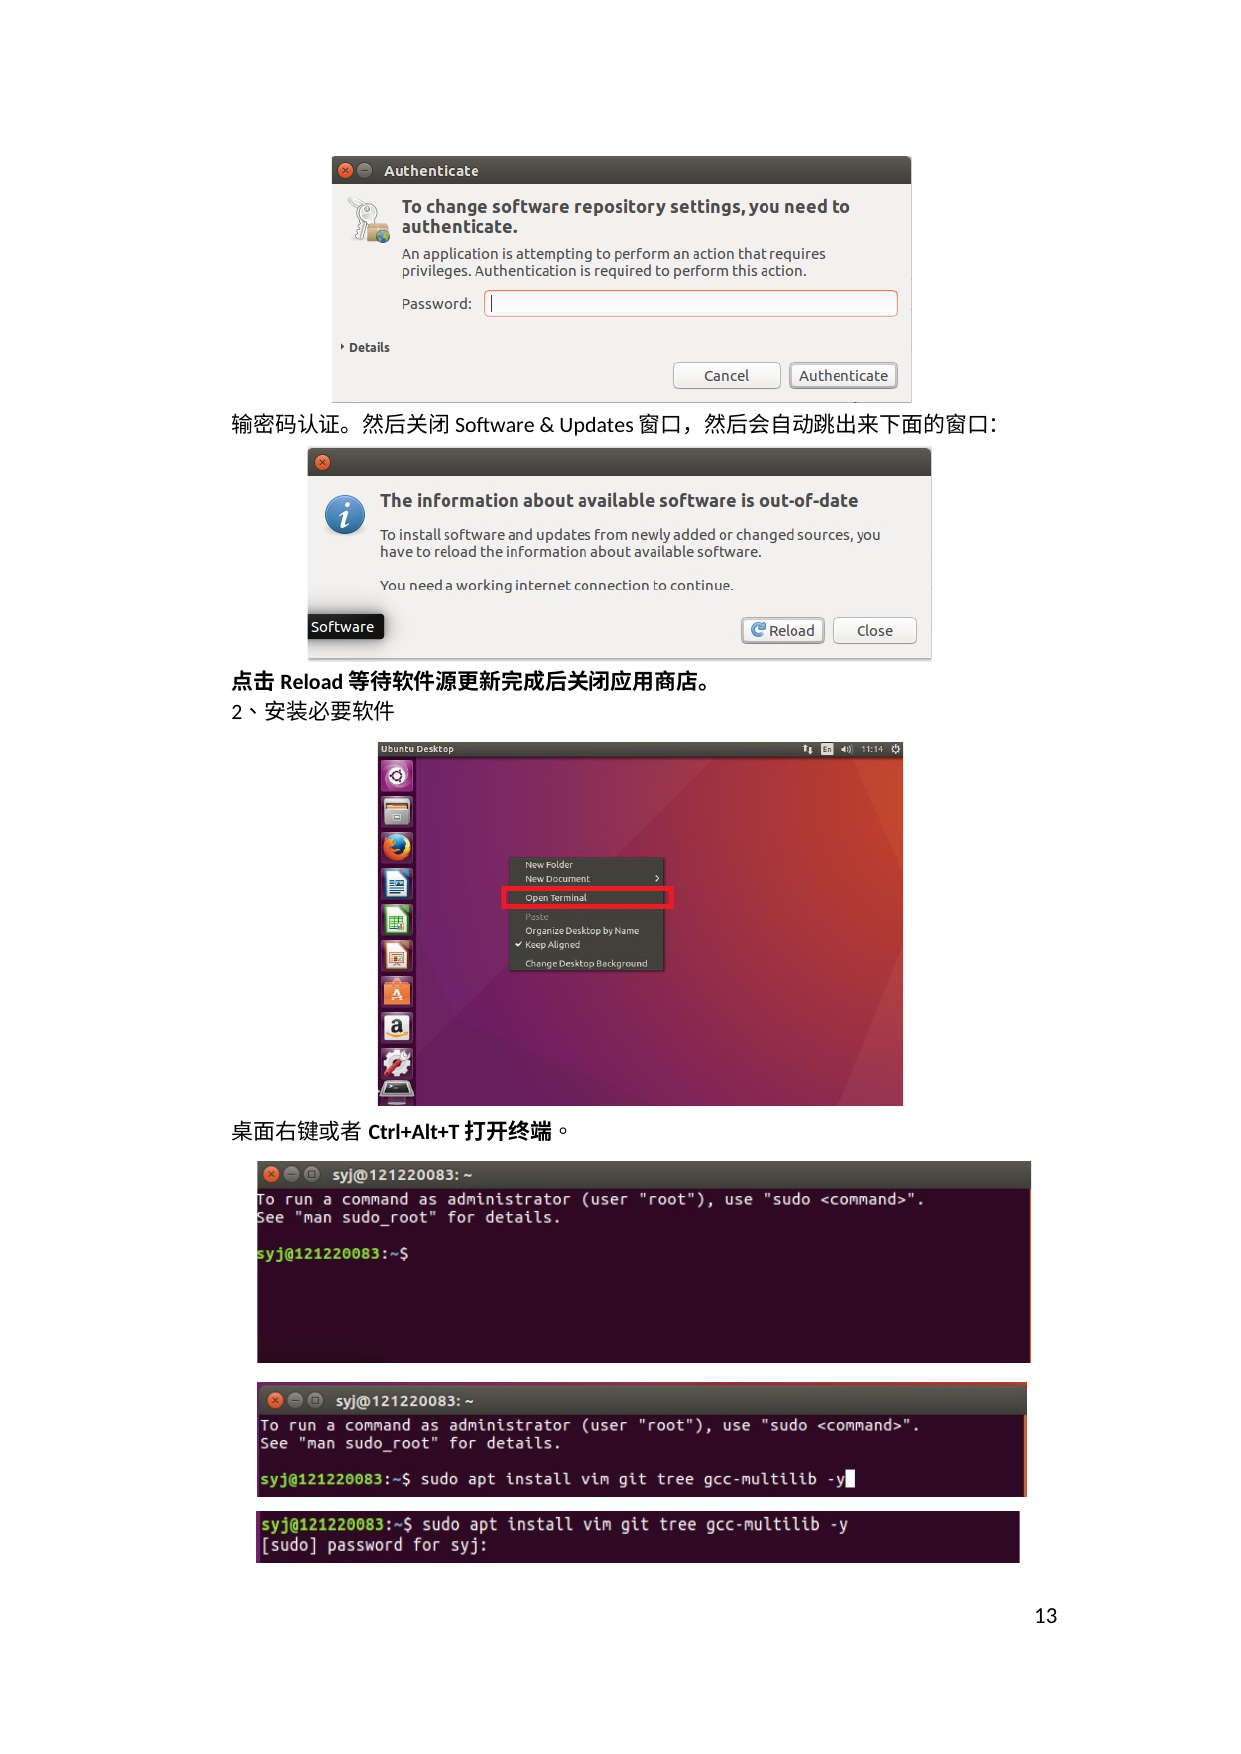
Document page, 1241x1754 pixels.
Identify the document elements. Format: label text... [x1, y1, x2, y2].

picture [256, 1511, 1020, 1563]
picture [257, 1382, 1027, 1497]
picture [257, 1161, 1032, 1363]
picture [377, 742, 904, 1106]
picture [307, 446, 932, 662]
picture [331, 156, 912, 403]
text 2、安装必要软件 [231, 696, 1065, 726]
text 输密码认证。然后关闭 Software & Updates 窗口，然后会自动跳出来下面的窗口： [231, 407, 1065, 438]
